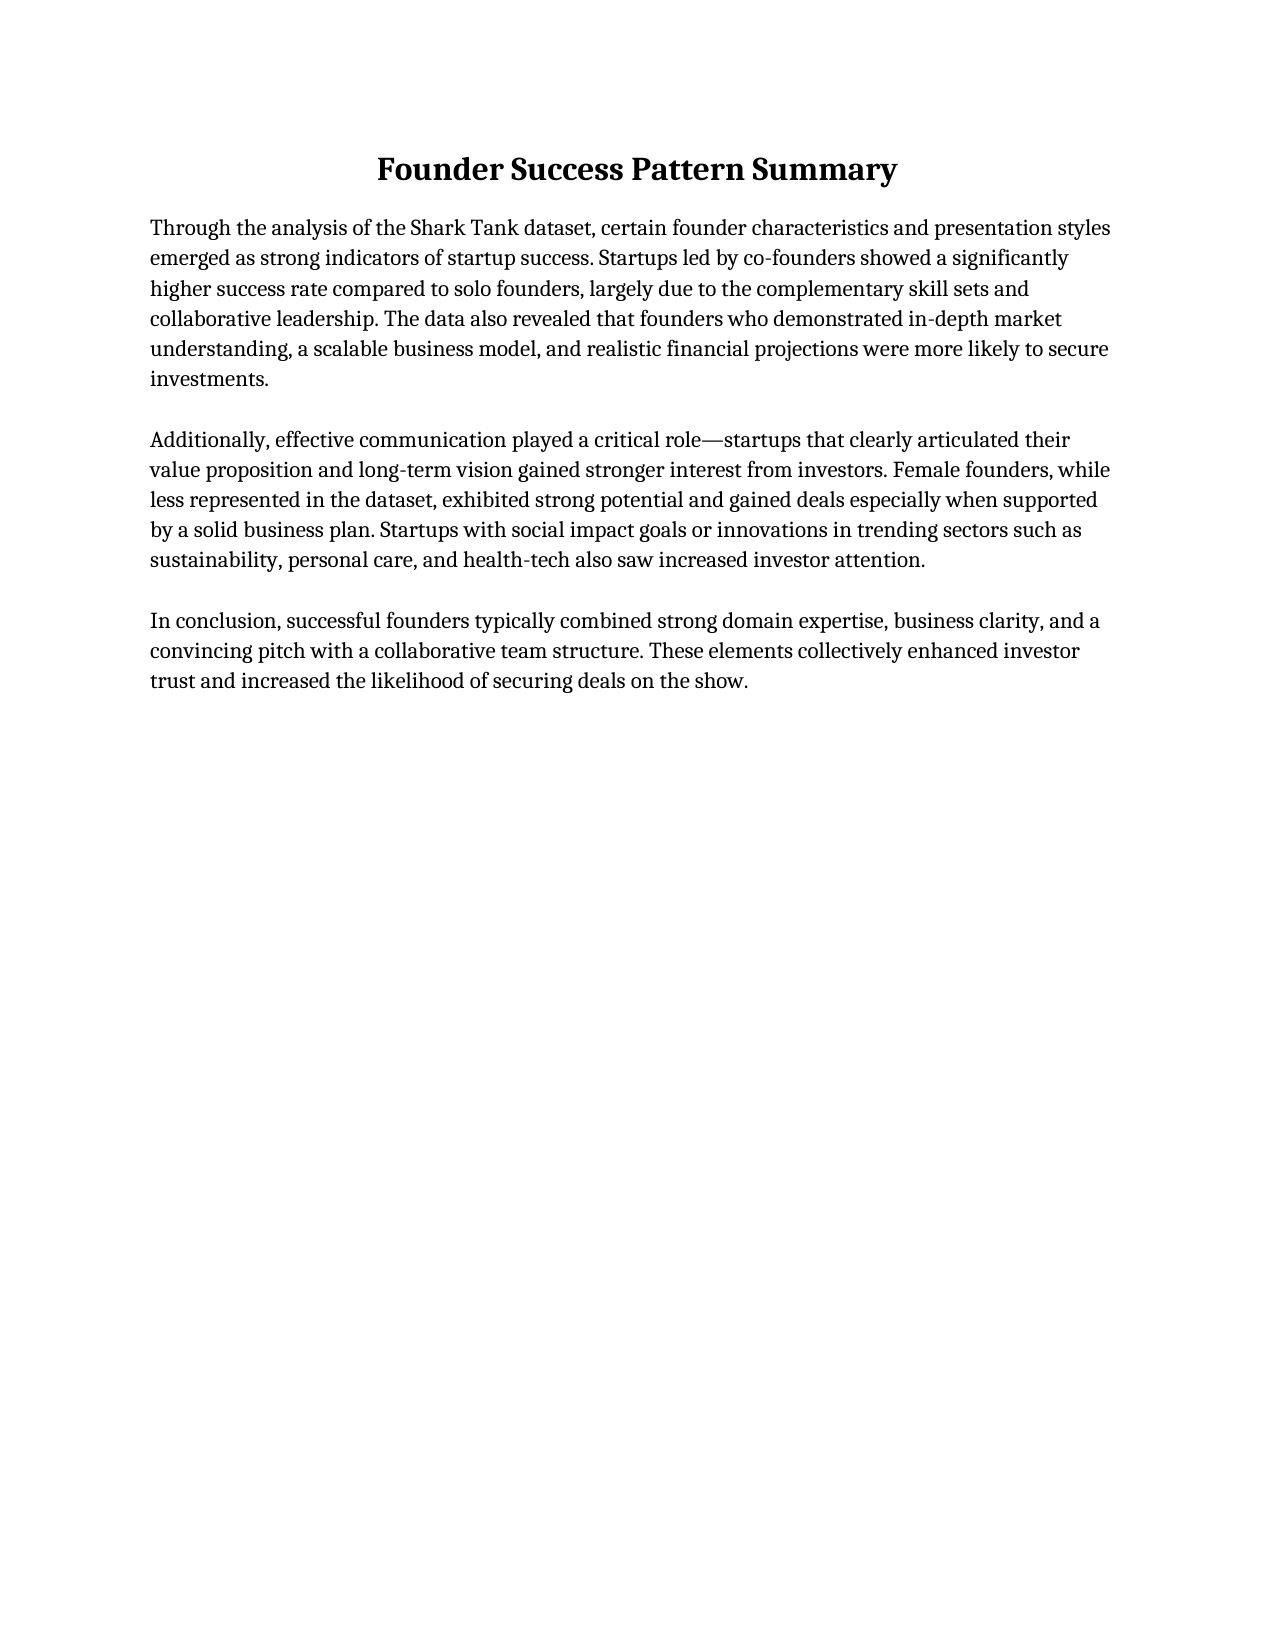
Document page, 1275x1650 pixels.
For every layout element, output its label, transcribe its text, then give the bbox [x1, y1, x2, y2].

text Founder Success Pattern Summary [150, 150, 1125, 188]
text Through the analysis of the Shark Tank dataset, certain founder characteristics and presentation styles emerged as strong indicators of startup success. Startups led by co-founders showed a significantly higher success rate compared to solo founders, largely due to the complementary skill sets and collaborative leadership. The data also revealed that founders who demonstrated in-depth market understanding, a scalable business model, and realistic financial projections were more likely to secure investments. Additionally, effective communication played a critical role—startups that clearly articulated their value proposition and long-term vision gained stronger interest from investors. Female founders, while less represented in the dataset, exhibited strong potential and gained deals especially when supported by a solid business plan. Startups with social impact goals or innovations in trending sectors such as sustainability, personal care, and health-tech also saw increased investor attention. In conclusion, successful founders typically combined strong domain expertise, business clarity, and a convincing pitch with a collaborative team structure. These elements collectively enhanced investor trust and increased the likelihood of securing deals on the show. [150, 215, 1125, 694]
